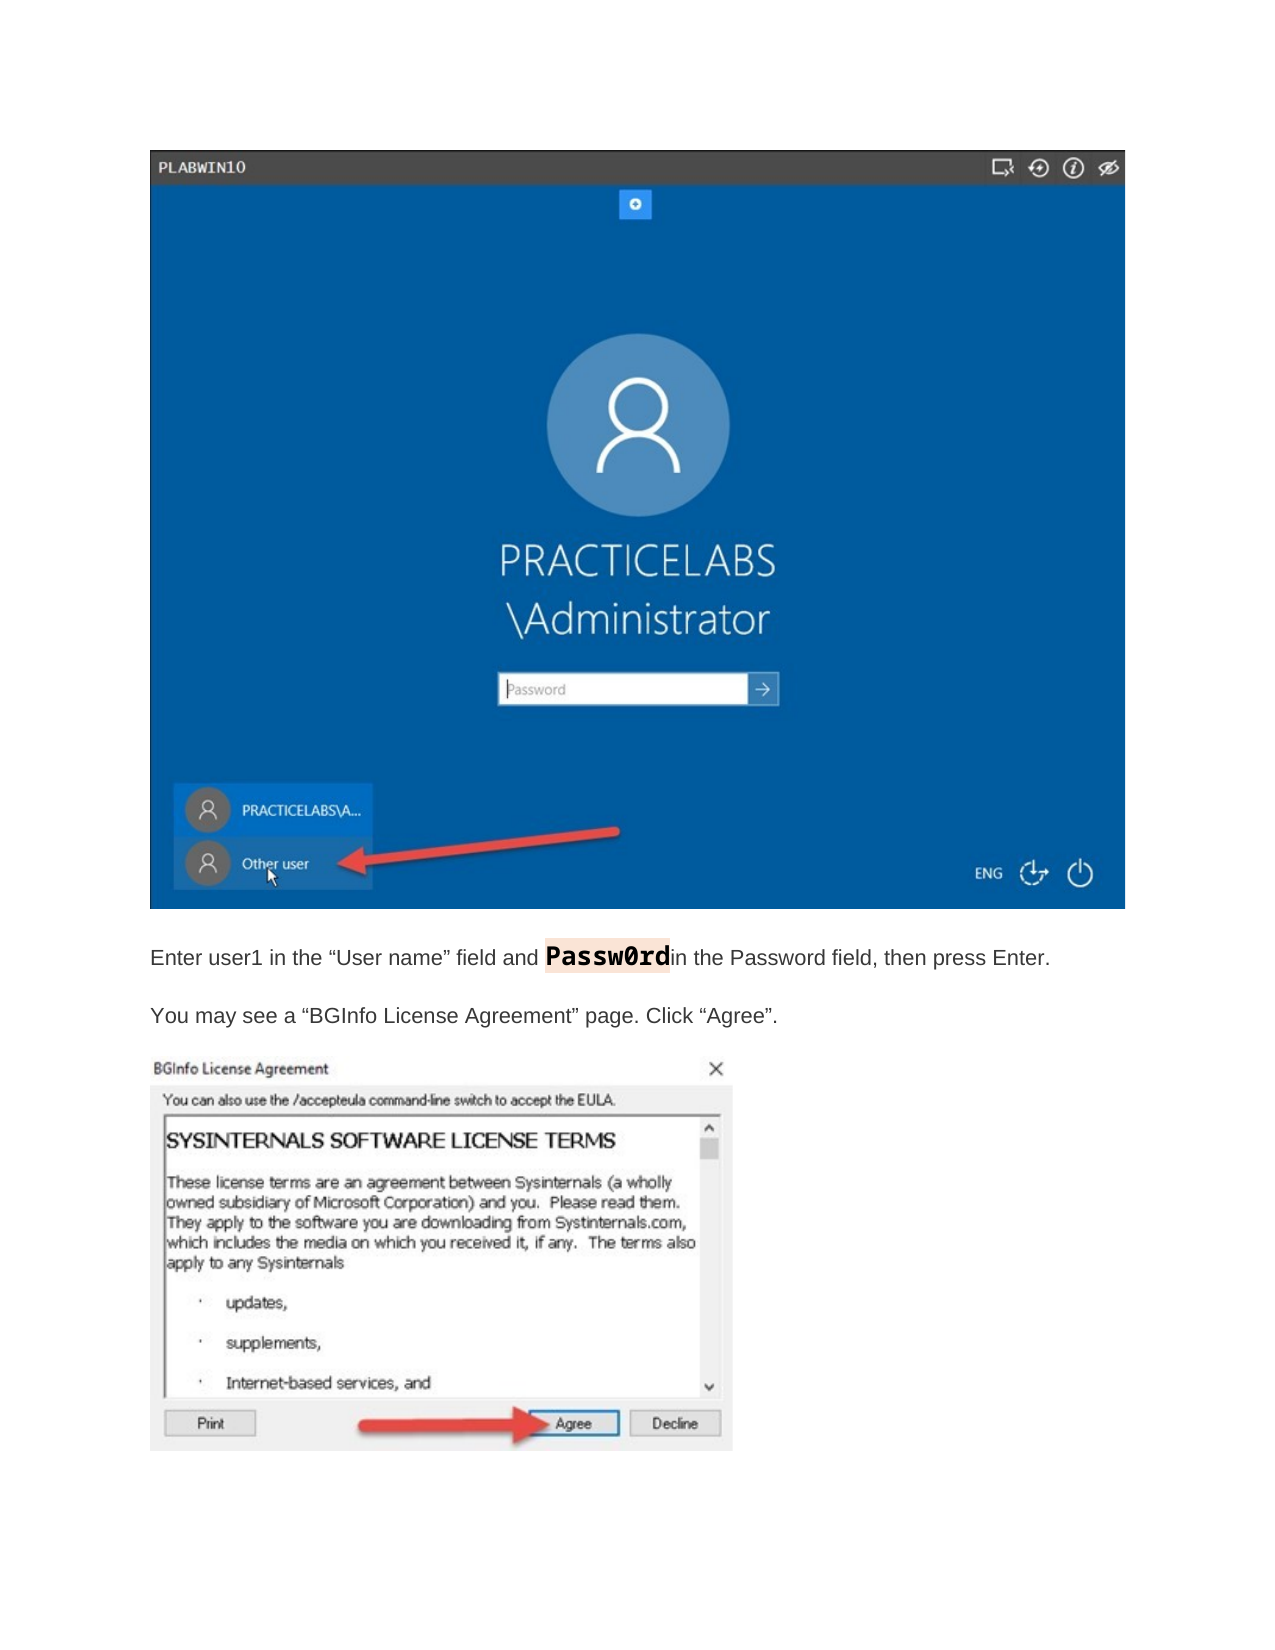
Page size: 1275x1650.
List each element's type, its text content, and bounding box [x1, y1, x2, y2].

text Enter user1 in the “User name” field and Passw0rdin the Password field, then press Enter. [150, 938, 545, 973]
picture [150, 1056, 733, 1451]
text Enter user1 in the “User name” field and Passw0rdin the Password field, then press Enter. [670, 938, 1125, 973]
picture [150, 150, 1125, 909]
text You may see a “BGInfo License Agreement” page. Click “Agree”. [150, 1002, 1125, 1028]
